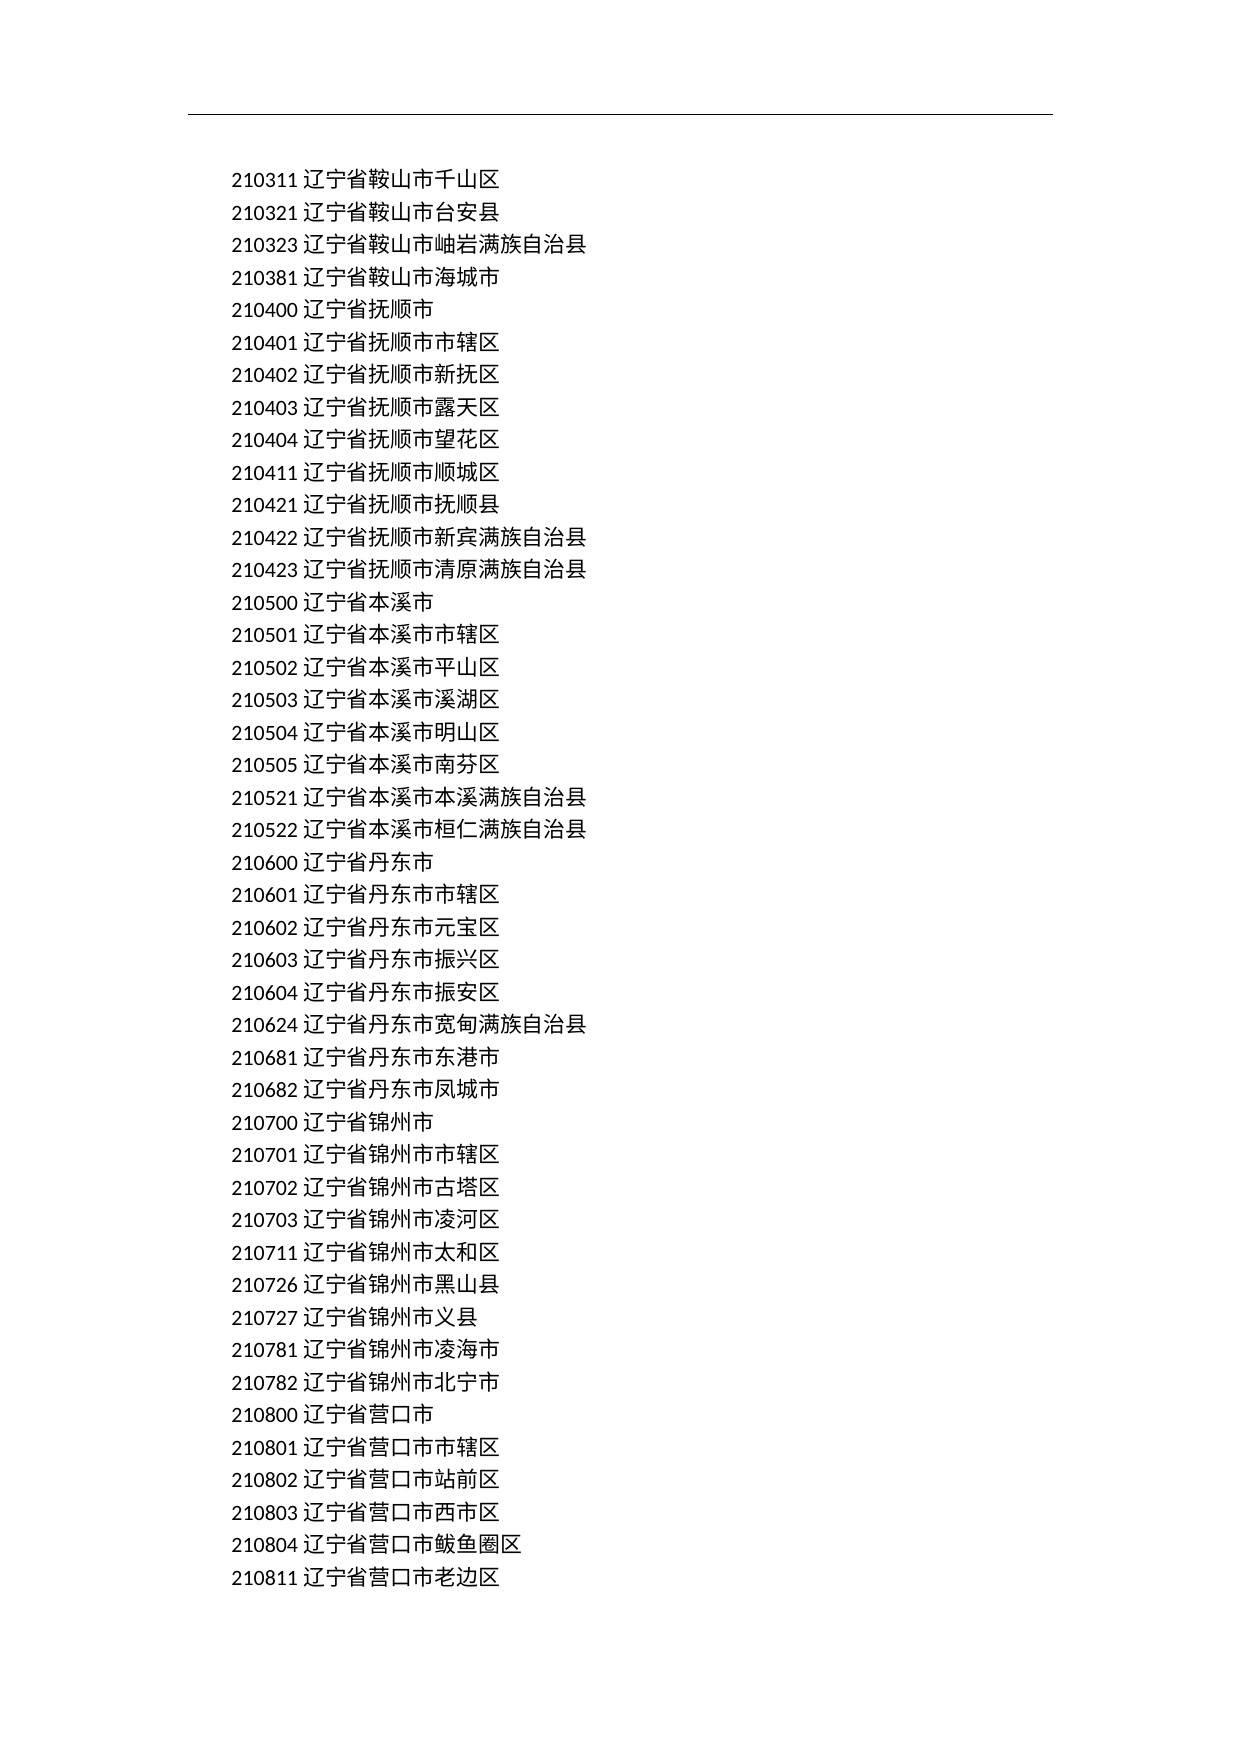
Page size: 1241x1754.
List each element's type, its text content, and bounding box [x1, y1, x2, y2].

text 210400 辽宁省抚顺市 [187, 292, 1053, 324]
text 210505 辽宁省本溪市南芬区 [187, 747, 1053, 779]
text 210323 辽宁省鞍山市岫岩满族自治县 [187, 227, 1053, 259]
text 210682 辽宁省丹东市凤城市 [187, 1072, 1053, 1104]
text 210726 辽宁省锦州市黑山县 [187, 1267, 1053, 1299]
text 210804 辽宁省营口市鲅鱼圈区 [187, 1527, 1053, 1559]
text 210604 辽宁省丹东市振安区 [187, 974, 1053, 1007]
text 210700 辽宁省锦州市 [187, 1104, 1053, 1137]
text 210502 辽宁省本溪市平山区 [187, 649, 1053, 682]
text 210811 辽宁省营口市老边区 [187, 1559, 1053, 1592]
text 210624 辽宁省丹东市宽甸满族自治县 [187, 1007, 1053, 1039]
text 210422 辽宁省抚顺市新宾满族自治县 [187, 519, 1053, 552]
text 210727 辽宁省锦州市义县 [187, 1299, 1053, 1332]
text 210321 辽宁省鞍山市台安县 [187, 194, 1053, 227]
text 210681 辽宁省丹东市东港市 [187, 1039, 1053, 1072]
text 210782 辽宁省锦州市北宁市 [187, 1364, 1053, 1397]
text 210711 辽宁省锦州市太和区 [187, 1234, 1053, 1267]
text 210404 辽宁省抚顺市望花区 [187, 422, 1053, 454]
text 210701 辽宁省锦州市市辖区 [187, 1137, 1053, 1169]
text 210522 辽宁省本溪市桓仁满族自治县 [187, 812, 1053, 844]
text 210802 辽宁省营口市站前区 [187, 1462, 1053, 1494]
text 210801 辽宁省营口市市辖区 [187, 1429, 1053, 1462]
text 210403 辽宁省抚顺市露天区 [187, 389, 1053, 422]
text 210521 辽宁省本溪市本溪满族自治县 [187, 779, 1053, 812]
text 210781 辽宁省锦州市凌海市 [187, 1332, 1053, 1364]
text 210602 辽宁省丹东市元宝区 [187, 909, 1053, 942]
text 210381 辽宁省鞍山市海城市 [187, 259, 1053, 292]
text 210803 辽宁省营口市西市区 [187, 1494, 1053, 1527]
text 210311 辽宁省鞍山市千山区 [187, 162, 1053, 194]
text 210423 辽宁省抚顺市清原满族自治县 [187, 552, 1053, 584]
text 210800 辽宁省营口市 [187, 1397, 1053, 1429]
text 210703 辽宁省锦州市凌河区 [187, 1202, 1053, 1234]
text 210601 辽宁省丹东市市辖区 [187, 877, 1053, 909]
text 210500 辽宁省本溪市 [187, 584, 1053, 617]
text 210504 辽宁省本溪市明山区 [187, 714, 1053, 747]
text 210401 辽宁省抚顺市市辖区 [187, 324, 1053, 357]
text 210603 辽宁省丹东市振兴区 [187, 942, 1053, 974]
text 210411 辽宁省抚顺市顺城区 [187, 454, 1053, 487]
text 210600 辽宁省丹东市 [187, 844, 1053, 877]
text 210402 辽宁省抚顺市新抚区 [187, 357, 1053, 389]
text 210501 辽宁省本溪市市辖区 [187, 617, 1053, 649]
text 210702 辽宁省锦州市古塔区 [187, 1169, 1053, 1202]
text 210421 辽宁省抚顺市抚顺县 [187, 487, 1053, 519]
text 210503 辽宁省本溪市溪湖区 [187, 682, 1053, 714]
